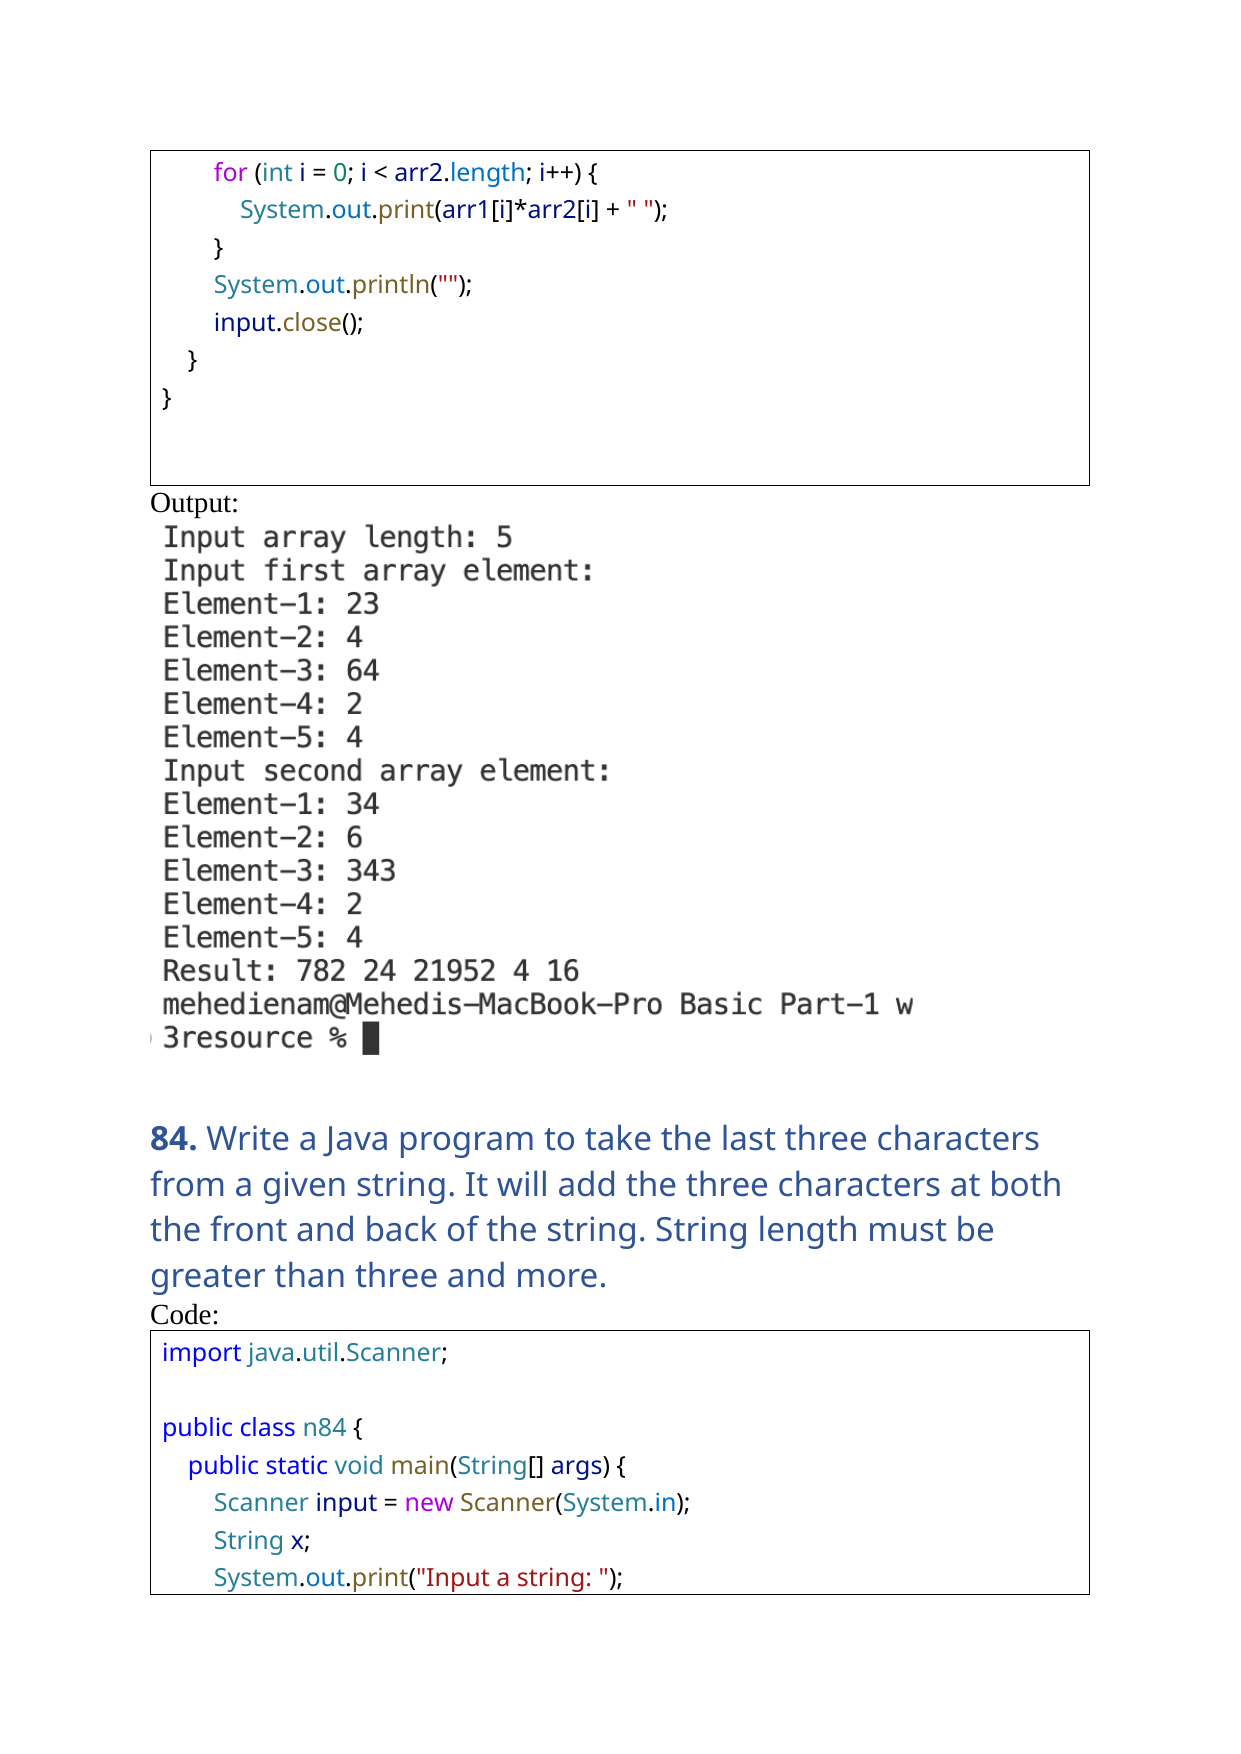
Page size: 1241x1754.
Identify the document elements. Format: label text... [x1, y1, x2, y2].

subtitle 84. Write a Java program to take the last three characters from a given string. It will add the three characters at both the front and back of the string. String length must be greater than three and more. [150, 1115, 1090, 1297]
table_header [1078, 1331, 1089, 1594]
text Output: [150, 486, 1090, 519]
picture [150, 519, 971, 1057]
text Code: [150, 1297, 1090, 1330]
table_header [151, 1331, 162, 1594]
